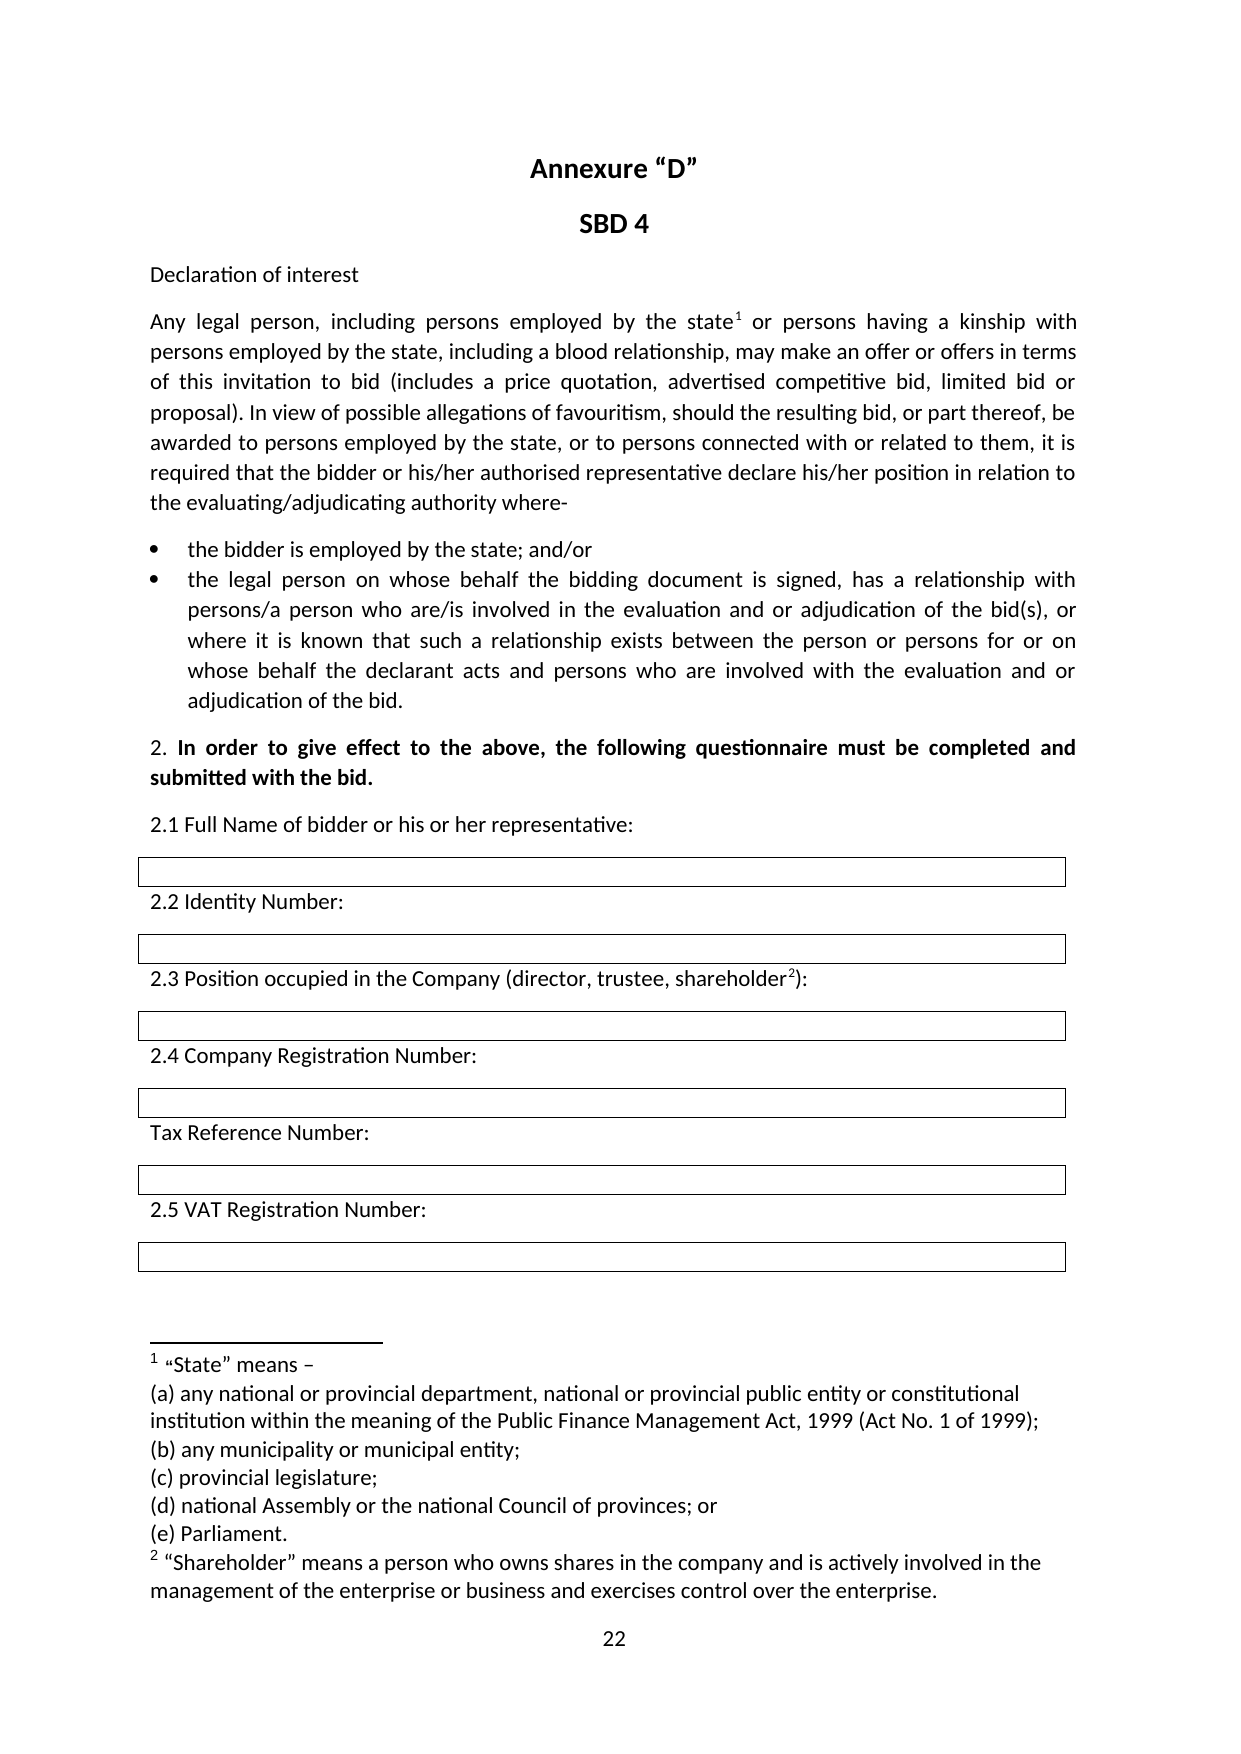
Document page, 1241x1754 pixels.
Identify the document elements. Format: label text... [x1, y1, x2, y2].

table_header [139, 1243, 1065, 1271]
text Declaration of interest [150, 260, 1078, 288]
text 2.1 Full Name of bidder or his or her representative: [150, 810, 1078, 838]
table_header [139, 935, 1065, 963]
text 2.3 Position occupied in the Company (director, trustee, shareholder): [150, 964, 1078, 992]
text 2.4 Company Registration Number: [150, 1041, 1078, 1069]
list the legal person on whose behalf the bidding document is signed, has a relationship with persons/a person who are/is involved in the evaluation and or adjudication of the bid(s), or where it is known that such a relationship exists between the person or persons for or on whose behalf the declarant acts and persons who are involved with the evaluation and or adjudication of the bid. [150, 565, 1078, 714]
table_header [139, 1012, 1065, 1040]
text 2.5 VAT Registration Number: [150, 1195, 1078, 1223]
list the bidder is employed by the state; and/or [150, 535, 1078, 563]
text 2.2 Identity Number: [150, 887, 1078, 915]
text SBD 4 [150, 205, 1078, 241]
table_header [139, 1166, 1065, 1194]
table_header [139, 1089, 1065, 1117]
text Annexure “D” [150, 150, 1078, 186]
text Any legal person, including persons employed by the state or persons having a kinship with persons employed by the state, including a blood relationship, may make an offer or offers in terms of this invitation to bid (includes a price quotation, advertised competitive bid, limited bid or proposal). In view of possible allegations of favouritism, should the resulting bid, or part thereof, be awarded to persons employed by the state, or to persons connected with or related to them, it is required that the bidder or his/her authorised representative declare his/her position in relation to the evaluating/adjudicating authority where- [150, 307, 1078, 516]
text Tax Reference Number: [150, 1118, 1078, 1146]
text 2. In order to give effect to the above, the following questionnaire must be completed and submitted with the bid. [150, 733, 1078, 791]
table_header [139, 858, 1065, 886]
